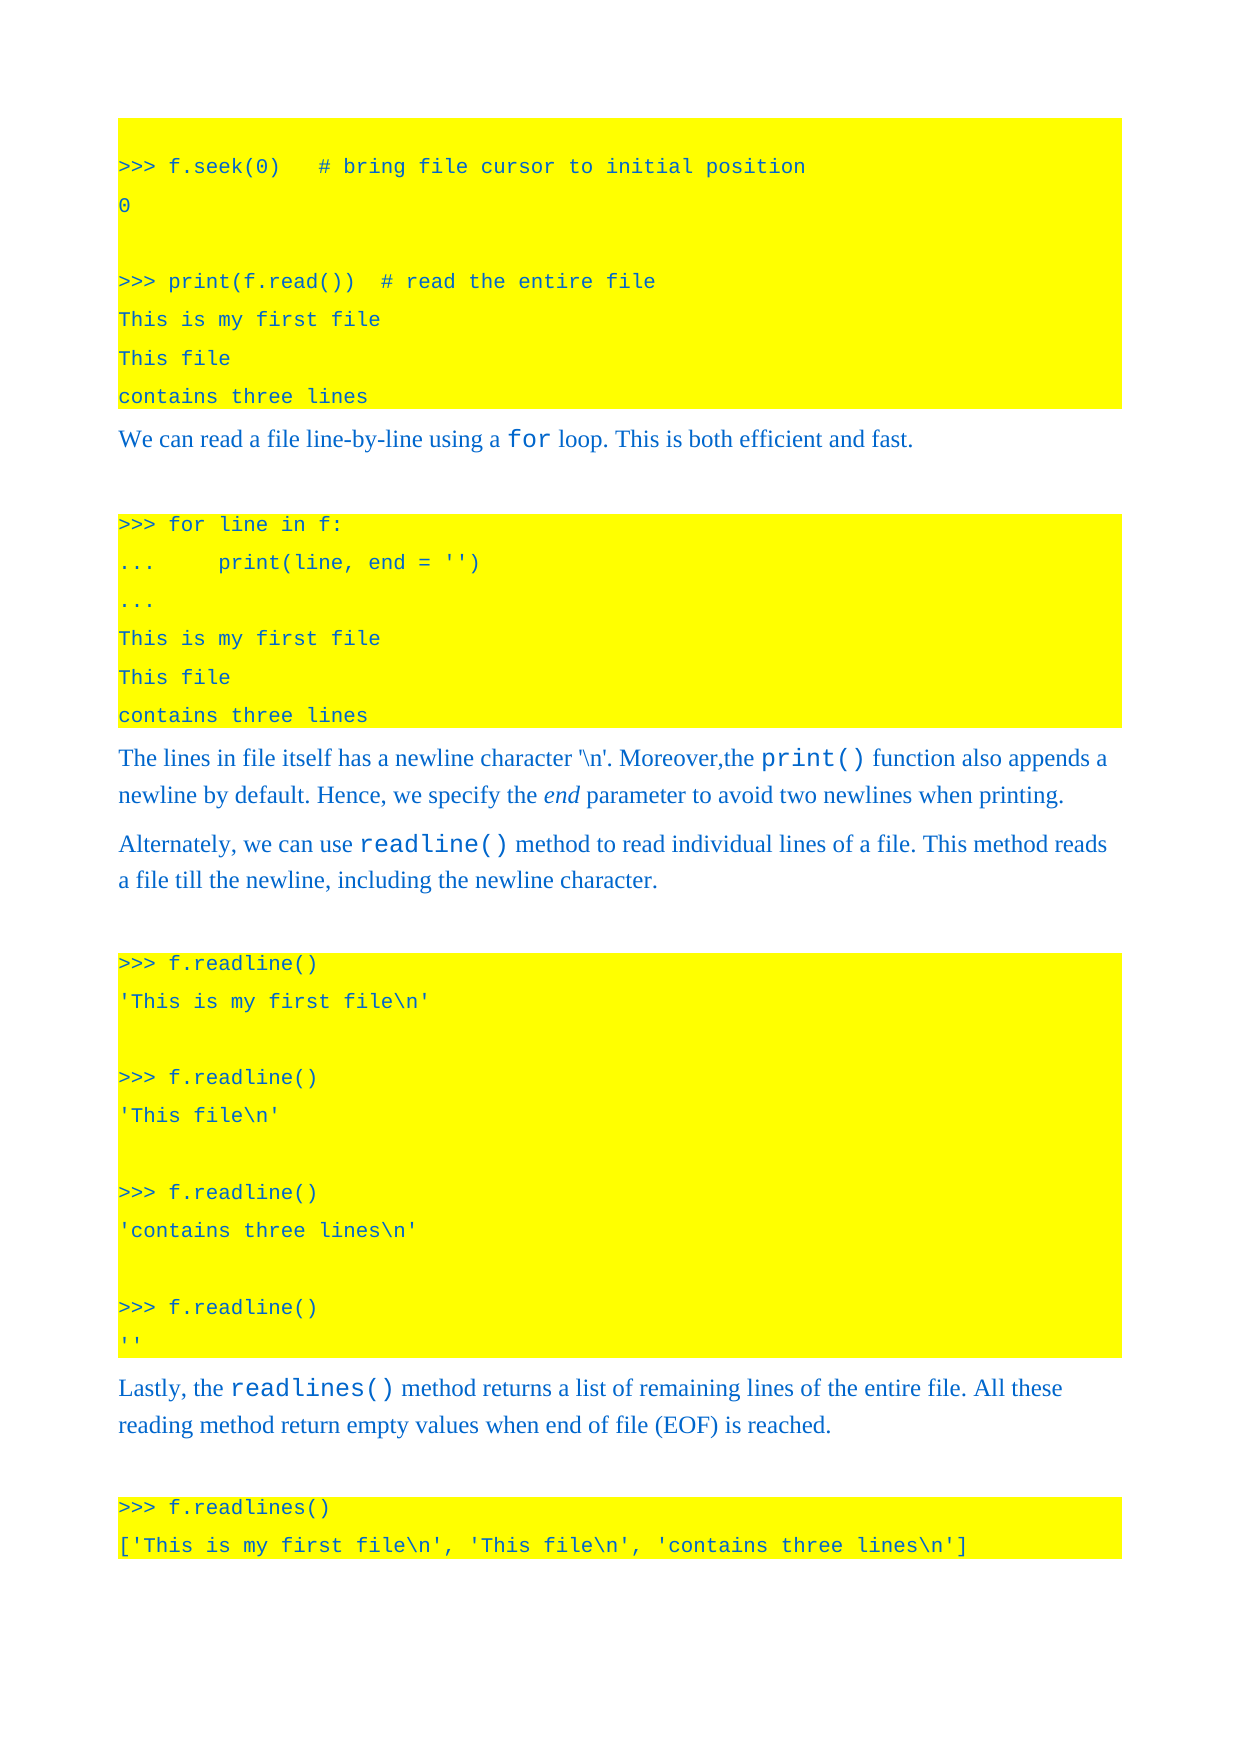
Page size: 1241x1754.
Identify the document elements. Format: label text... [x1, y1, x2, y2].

text 'This file\n' [118, 1106, 1122, 1129]
text This is my first file [118, 628, 1122, 652]
text ['This is my first file\n', 'This file\n', 'contains three lines\n'] [118, 1535, 1122, 1559]
text >>> f.readline() [118, 1067, 1122, 1091]
text >>> f.readline() [118, 953, 1122, 976]
text 'contains three lines\n' [118, 1220, 1122, 1244]
text This file [118, 667, 1122, 690]
text >>> f.seek(0) # bring file cursor to initial position [118, 156, 1122, 180]
text Alternately, we can use readline() method to read individual lines of a file. This method reads a file till the newline, including the newline character. [118, 829, 1122, 894]
text We can read a file line-by-line using a for loop. This is both efficient and fast. [118, 424, 1122, 455]
text >>> f.readline() [118, 1297, 1122, 1320]
text ... [118, 590, 1122, 614]
text '' [118, 1335, 1122, 1358]
text 0 [118, 194, 1122, 218]
text >>> for line in f: [118, 514, 1122, 537]
text ... print(line, end = '') [118, 552, 1122, 576]
text This is my first file [118, 309, 1122, 333]
text >>> print(f.read()) # read the entire file [118, 271, 1122, 295]
text This file [118, 347, 1122, 371]
text contains three lines [118, 386, 1122, 409]
text Lastly, the readlines() method returns a list of remaining lines of the entire file. All these reading method return empty values when end of file (EOF) is reached. [118, 1373, 1122, 1438]
text 'This is my first file\n' [118, 991, 1122, 1014]
text contains three lines [118, 705, 1122, 728]
text >>> f.readlines() [118, 1497, 1122, 1521]
text >>> f.readline() [118, 1182, 1122, 1206]
text The lines in file itself has a newline character '\n'. Moreover,the print() function also appends a newline by default. Hence, we specify the end parameter to avoid two newlines when printing. [118, 743, 1122, 808]
